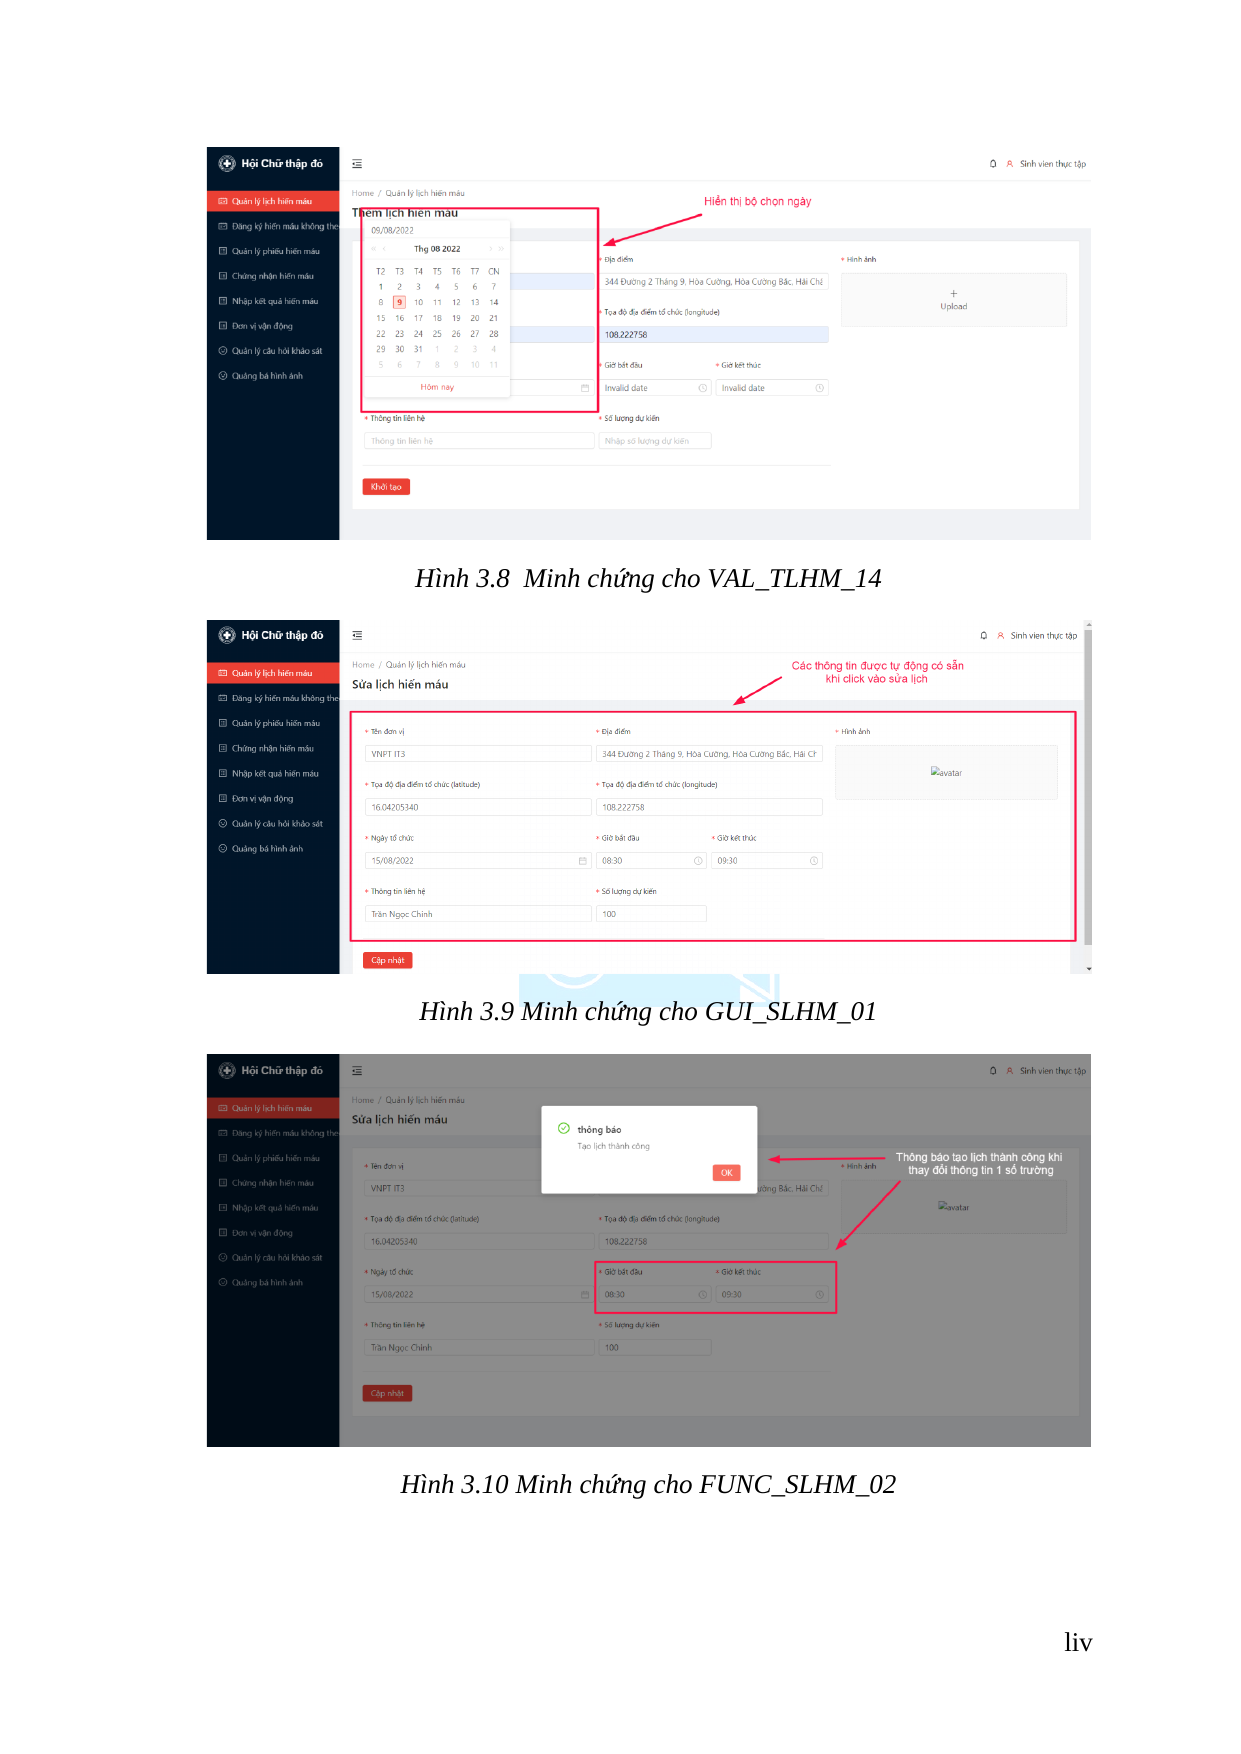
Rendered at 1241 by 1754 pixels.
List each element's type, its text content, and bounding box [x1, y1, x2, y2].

picture [206, 620, 1092, 974]
picture [206, 1054, 1091, 1447]
picture [206, 147, 1091, 540]
text Hình 3.9 Minh chứng cho GUI_SLHM_01 [207, 995, 1092, 1026]
text Hình 3.10 Minh chứng cho FUNC_SLHM_02 [207, 1469, 1092, 1500]
text Hình 3.8 Minh chứng cho VAL_TLHM_14 [207, 562, 1092, 593]
